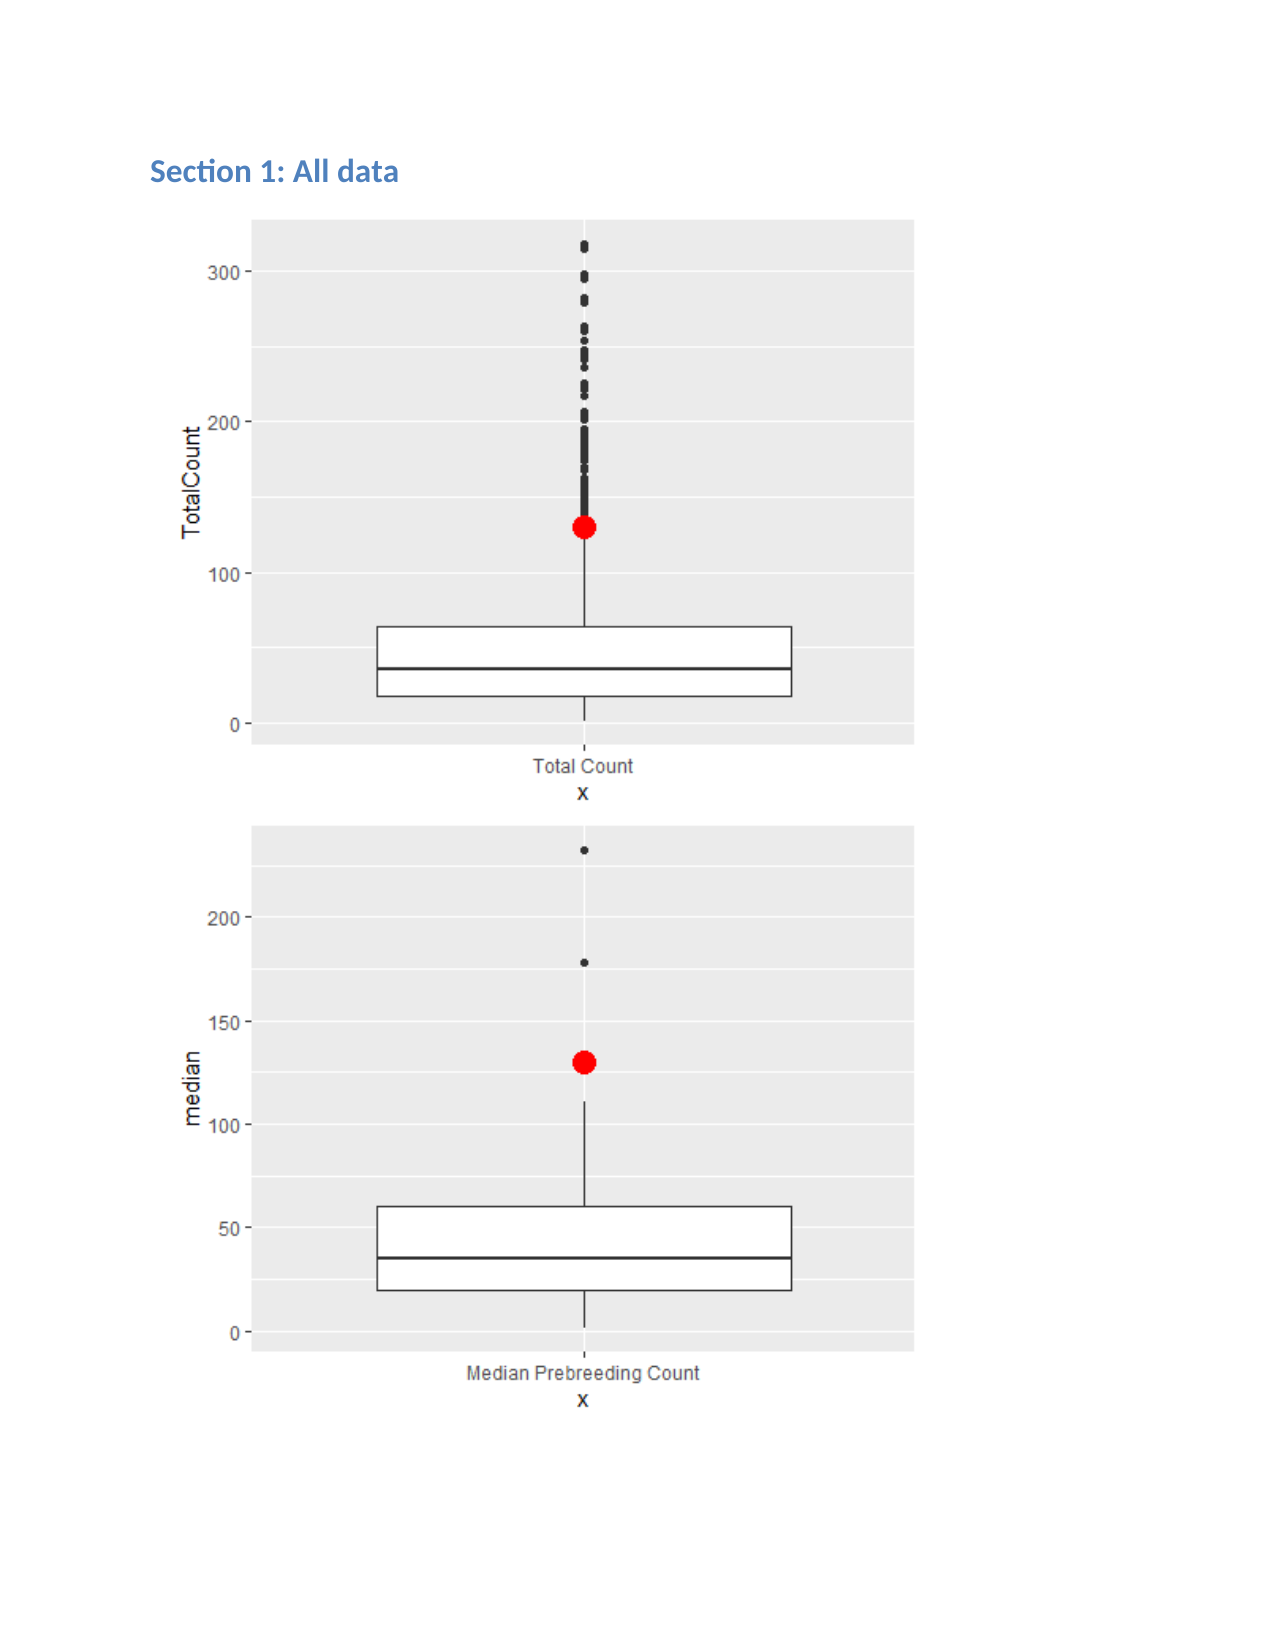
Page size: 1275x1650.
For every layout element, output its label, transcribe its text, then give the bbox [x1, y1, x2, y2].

picture [168, 209, 927, 1423]
subtitle Section 1: All data [150, 150, 1125, 191]
